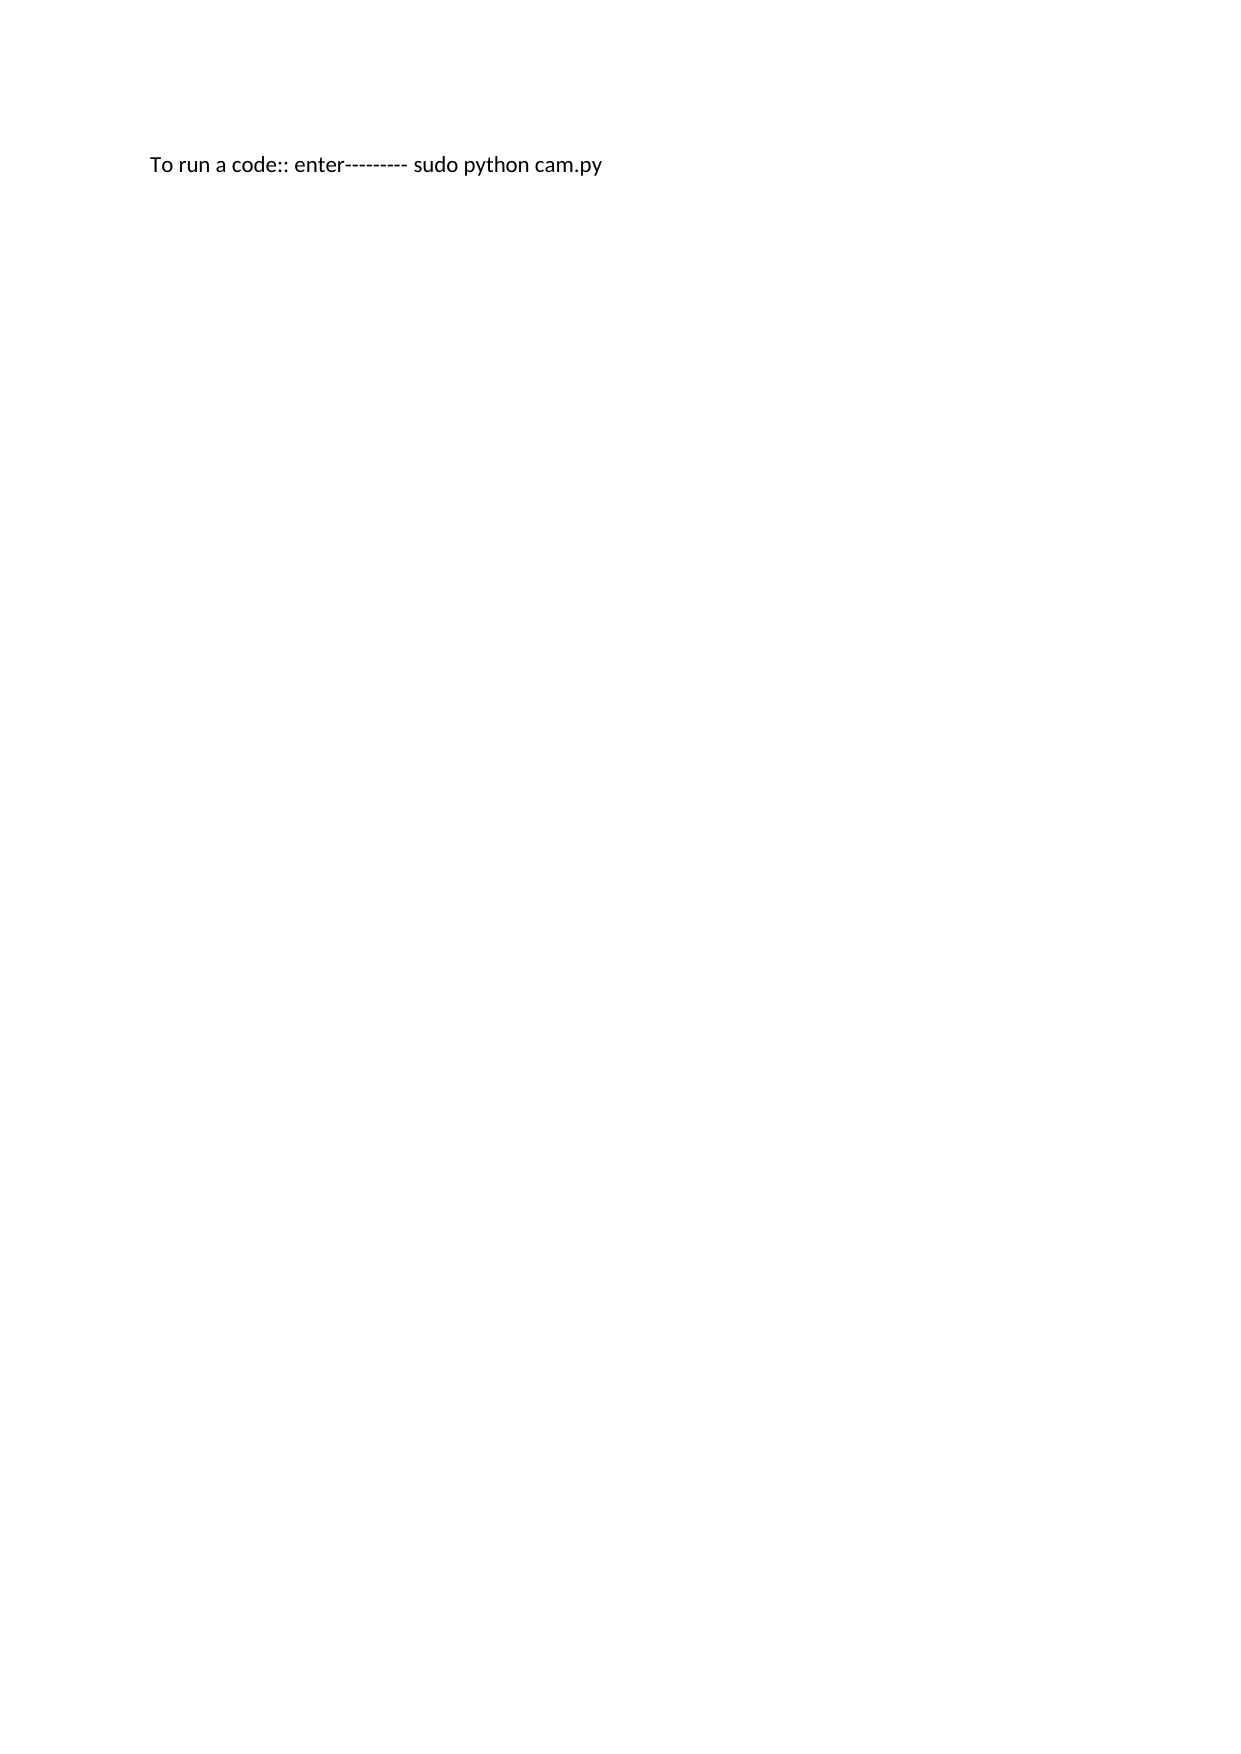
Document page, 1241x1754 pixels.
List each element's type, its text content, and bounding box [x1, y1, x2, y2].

text To run a code:: enter--------- sudo python cam.py [150, 150, 1090, 178]
